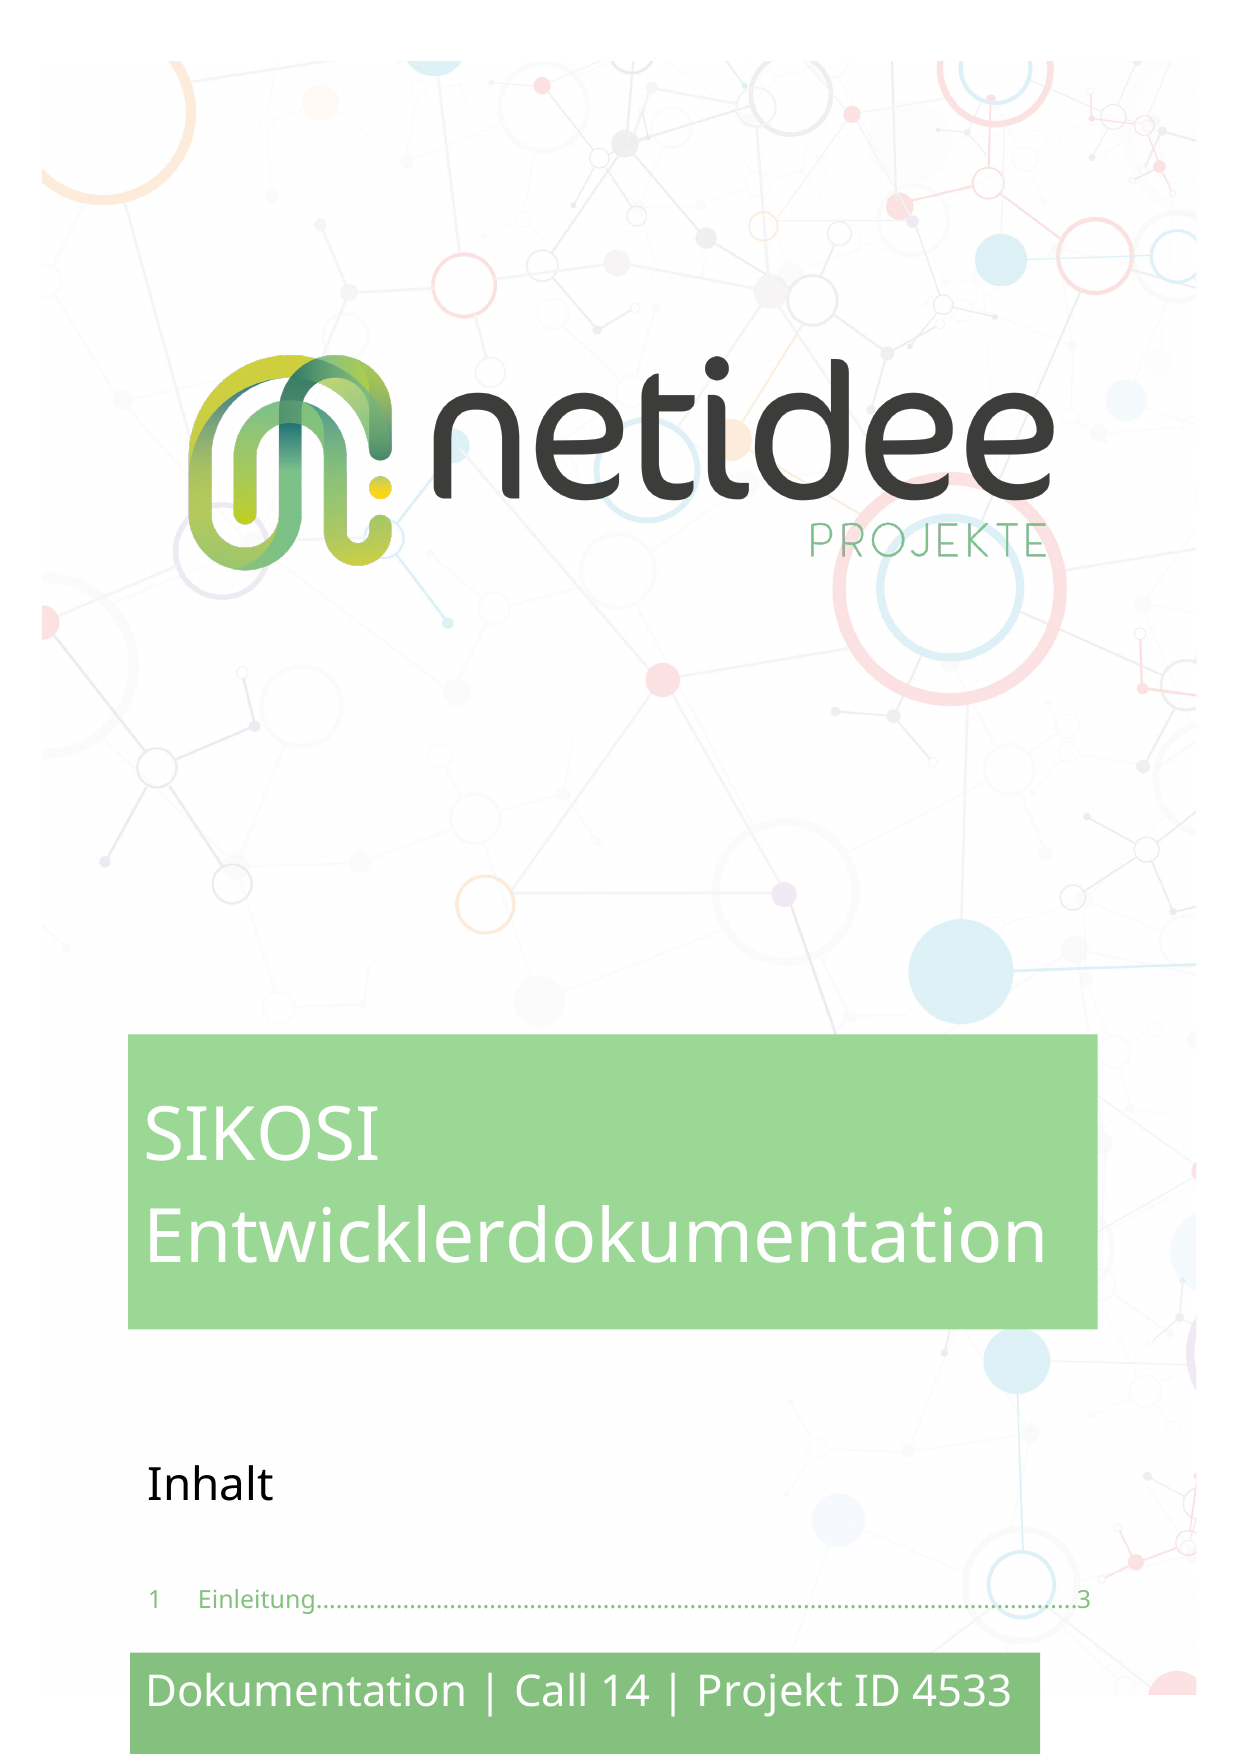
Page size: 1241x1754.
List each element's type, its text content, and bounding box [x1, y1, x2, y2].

text Inhalt [148, 1452, 1092, 1514]
picture [41, 61, 1197, 1695]
text 1 Einleitung 3 [148, 1582, 1092, 1616]
